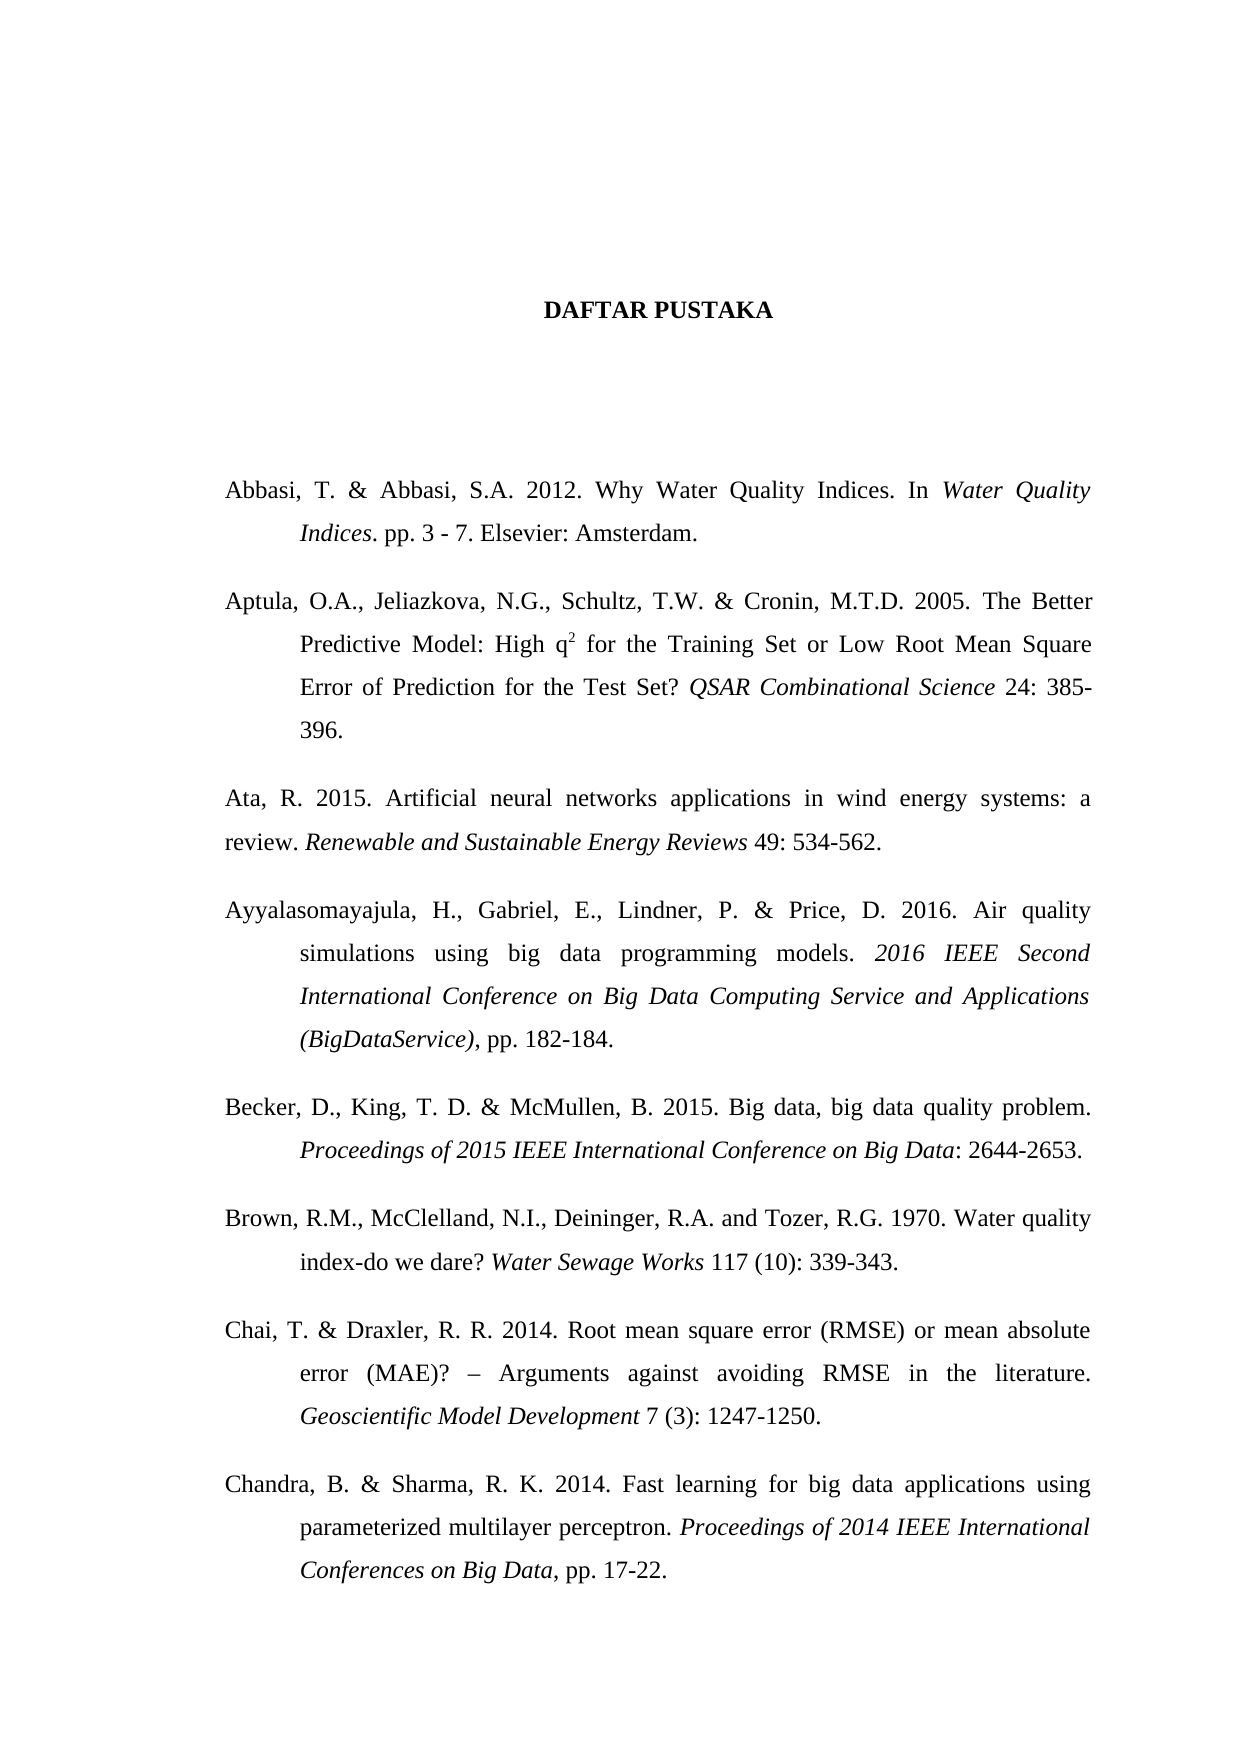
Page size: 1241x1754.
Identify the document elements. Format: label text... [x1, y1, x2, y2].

text Abbasi, T. & Abbasi, S.A. 2012. Why Water Quality Indices. In Water Quality Indices. pp. 3 - 7. Elsevier: Amsterdam. [224, 475, 1092, 547]
text Chandra, B. & Sharma, R. K. 2014. Fast learning for big data applications using parameterized multilayer perceptron. Proceedings of 2014 IEEE International Conferences on Big Data, pp. 17-22. [224, 1469, 1092, 1584]
text Ayyalasomayajula, H., Gabriel, E., Lindner, P. & Price, D. 2016. Air quality simulations using big data programming models. 2016 IEEE Second International Conference on Big Data Computing Service and Applications (BigDataService), pp. 182-184. [224, 895, 1092, 1053]
text Brown, R.M., McClelland, N.I., Deininger, R.A. and Tozer, R.G. 1970. Water quality index-do we dare? Water Sewage Works 117 (10): 339-343. [224, 1203, 1092, 1275]
text Ata, R. 2015. Artificial neural networks applications in wind energy systems: a review. Renewable and Sustainable Energy Reviews 49: 534-562. [224, 783, 1092, 855]
text Aptula, O.A., Jeliazkova, N.G., Schultz, T.W. & Cronin, M.T.D. 2005. The Better Predictive Model: High q2 for the Training Set or Low Root Mean Square Error of Prediction for the Test Set? QSAR Combinational Science 24: 385-396. [224, 586, 1092, 744]
title DAFTAR PUSTAKA [224, 295, 1092, 324]
text Becker, D., King, T. D. & McMullen, B. 2015. Big data, big data quality problem. Proceedings of 2015 IEEE International Conference on Big Data: 2644-2653. [224, 1092, 1092, 1164]
text Chai, T. & Draxler, R. R. 2014. Root mean square error (RMSE) or mean absolute error (MAE)? – Arguments against avoiding RMSE in the literature. Geoscientific Model Development 7 (3): 1247-1250. [224, 1315, 1092, 1430]
